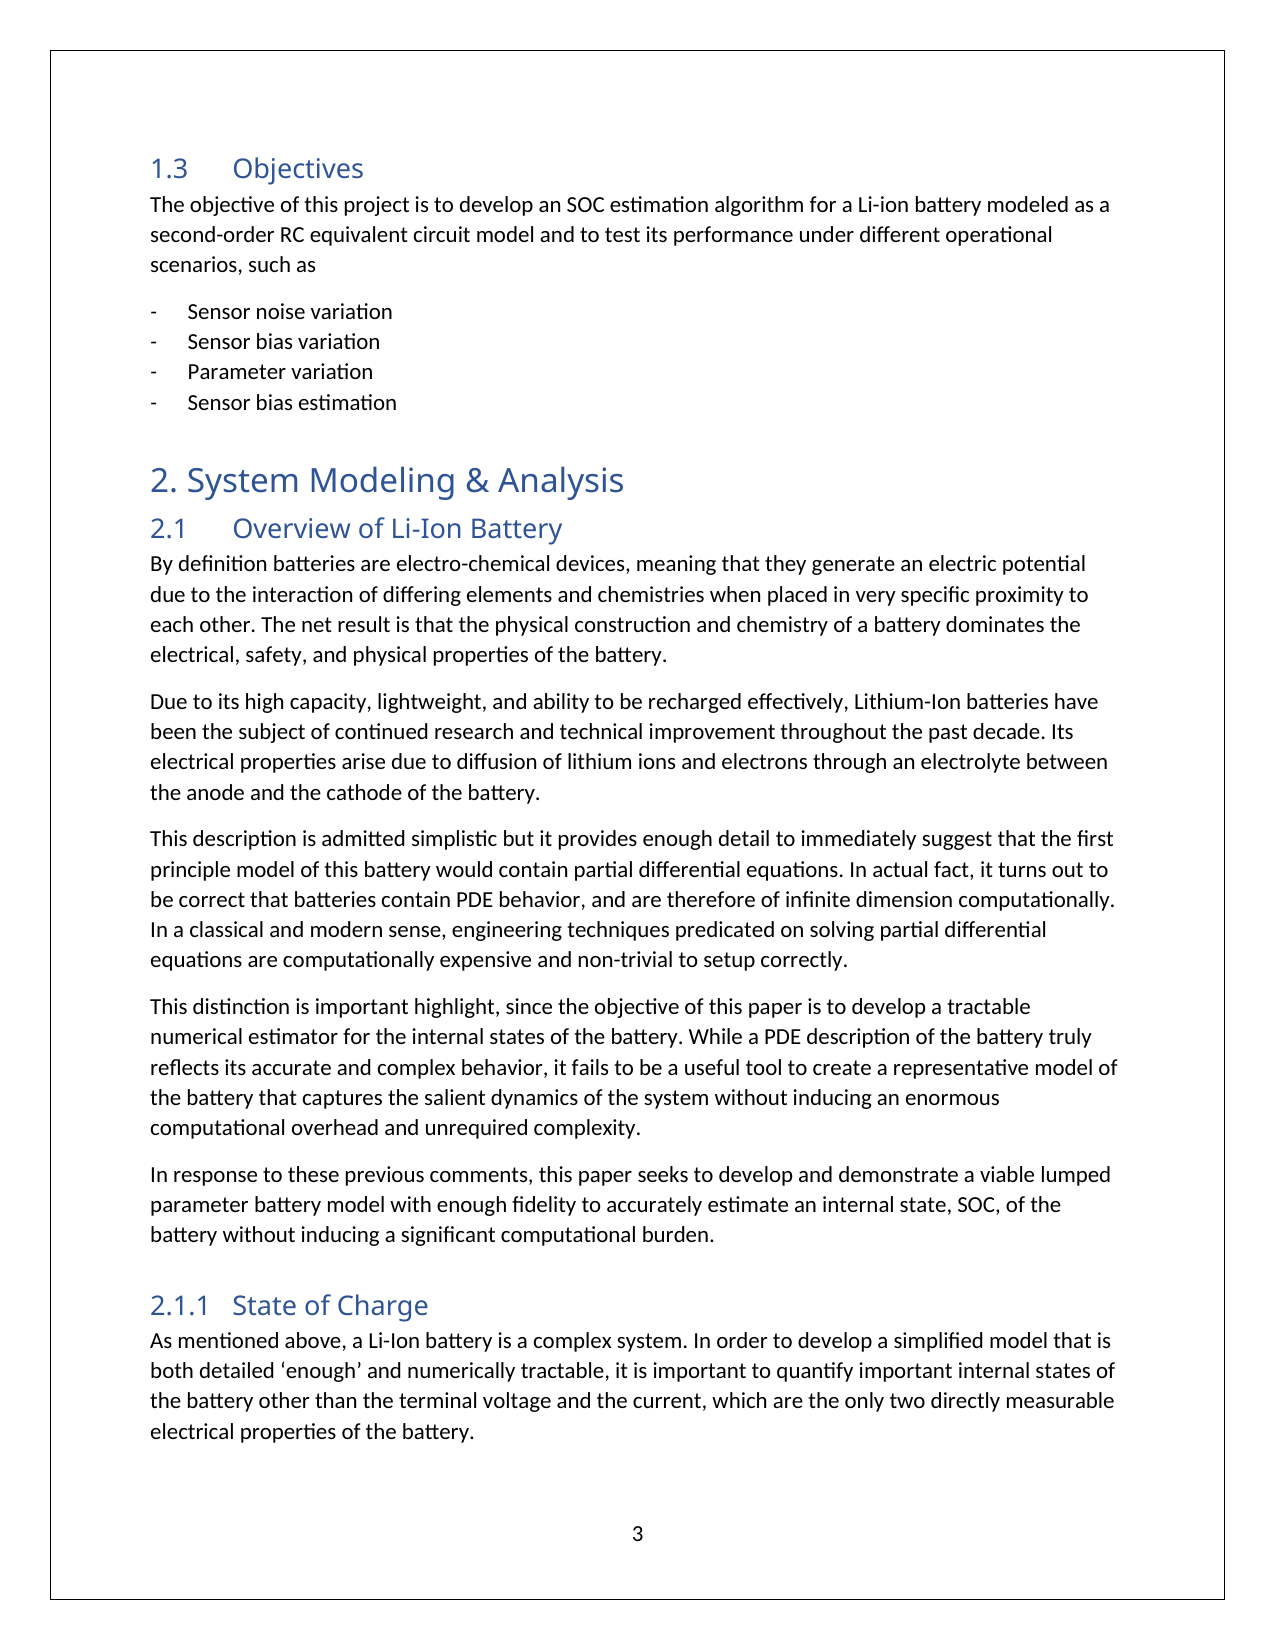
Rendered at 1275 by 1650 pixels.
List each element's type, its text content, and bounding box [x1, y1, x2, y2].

subtitle 2. System Modeling & Analysis [150, 457, 1125, 502]
subtitle Objectives [150, 150, 1125, 187]
list Sensor bias estimation [150, 388, 1125, 416]
text The objective of this project is to develop an SOC estimation algorithm for a Li-ion battery modeled as a second-order RC equivalent circuit model and to test its performance under different operational scenarios, such as [150, 190, 1125, 278]
text This distinction is important highlight, since the objective of this paper is to develop a tractable numerical estimator for the internal states of the battery. While a PDE description of the battery truly reflects its accurate and complex behavior, it fails to be a useful tool to create a representative model of the battery that captures the salient dynamics of the system without inducing an enormous computational overhead and unrequired complexity. [150, 992, 1125, 1141]
list Parameter variation [150, 357, 1125, 386]
text Due to its high capacity, lightweight, and ability to be recharged effectively, Lithium-Ion batteries have been the subject of continued research and technical improvement throughout the past decade. Its electrical properties arise due to diffusion of lithium ions and electrons through an electrolyte between the anode and the cathode of the battery. [150, 687, 1125, 806]
list Sensor bias variation [150, 327, 1125, 355]
text This description is admitted simplistic but it provides enough detail to immediately suggest that the first principle model of this battery would contain partial differential equations. In actual fact, it turns out to be correct that batteries contain PDE behavior, and are therefore of infinite dimension computationally. In a classical and modern sense, engineering techniques predicated on solving partial differential equations are computationally expensive and non-trivial to setup correctly. [150, 824, 1125, 973]
text By definition batteries are electro-chemical devices, meaning that they generate an electric potential due to the interaction of differing elements and chemistries when placed in very specific proximity to each other. The net result is that the physical construction and chemistry of a battery dominates the electrical, safety, and physical properties of the battery. [150, 549, 1125, 668]
subtitle State of Charge [150, 1286, 1125, 1323]
list Sensor noise variation [150, 297, 1125, 325]
subtitle Overview of Li-Ion Battery [150, 510, 1125, 547]
text In response to these previous comments, this paper seeks to develop and demonstrate a viable lumped parameter battery model with enough fidelity to accurately estimate an internal state, SOC, of the battery without inducing a significant computational burden. [150, 1160, 1125, 1248]
